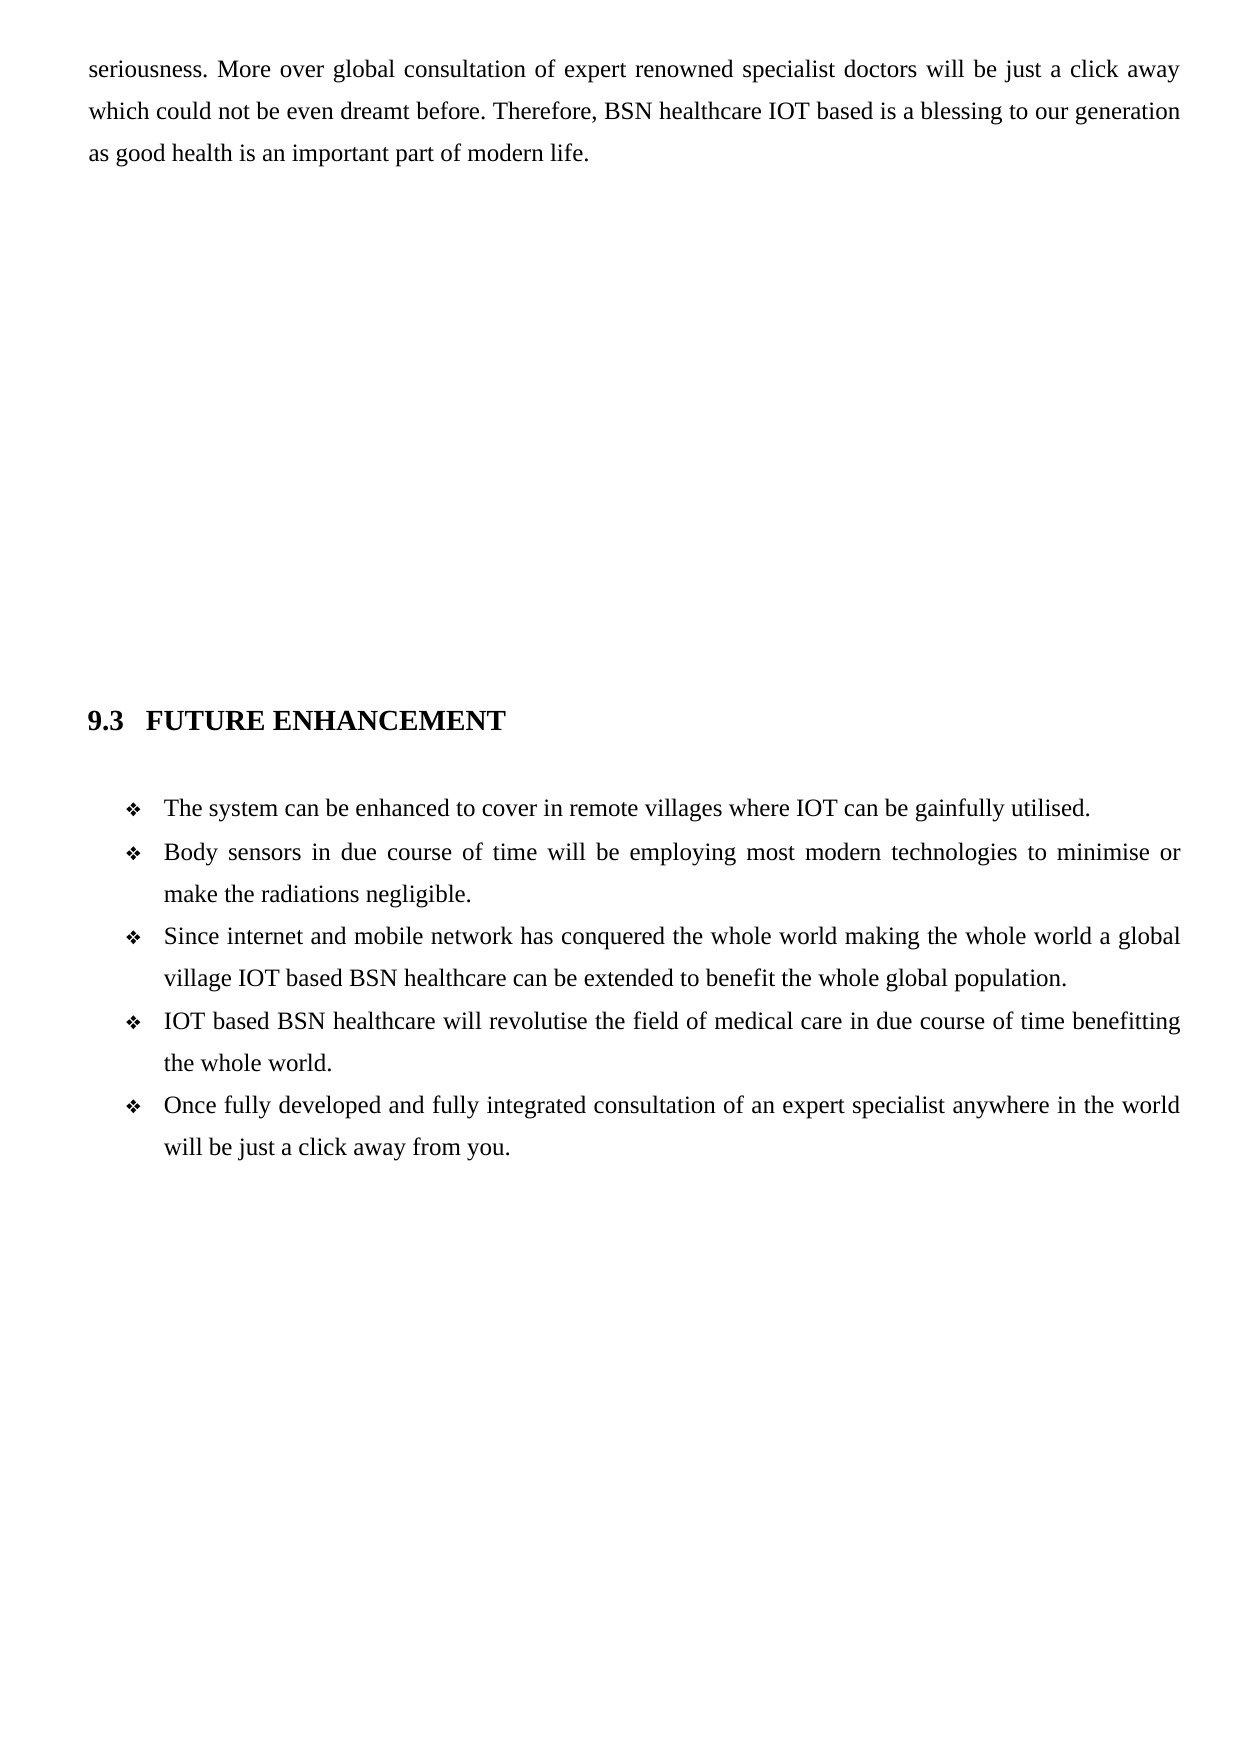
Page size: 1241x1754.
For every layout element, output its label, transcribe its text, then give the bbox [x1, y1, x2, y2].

list The system can be enhanced to cover in remote villages where IOT can be gainfully utilised. [126, 793, 1182, 822]
list Once fully developed and fully integrated consultation of an expert specialist anywhere in the world will be just a click away from you. [126, 1091, 1182, 1161]
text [87, 54, 1182, 167]
subtitle 9.3 FUTURE ENHANCEMENT [87, 703, 1182, 736]
list Since internet and mobile network has conquered the whole world making the whole world a global village IOT based BSN healthcare can be extended to benefit the whole global population. [126, 921, 1182, 992]
list IOT based BSN healthcare will revolutise the field of medical care in due course of time benefitting the whole world. [126, 1006, 1182, 1077]
list Body sensors in due course of time will be employing most modern technologies to minimise or make the radiations negligible. [126, 837, 1182, 907]
